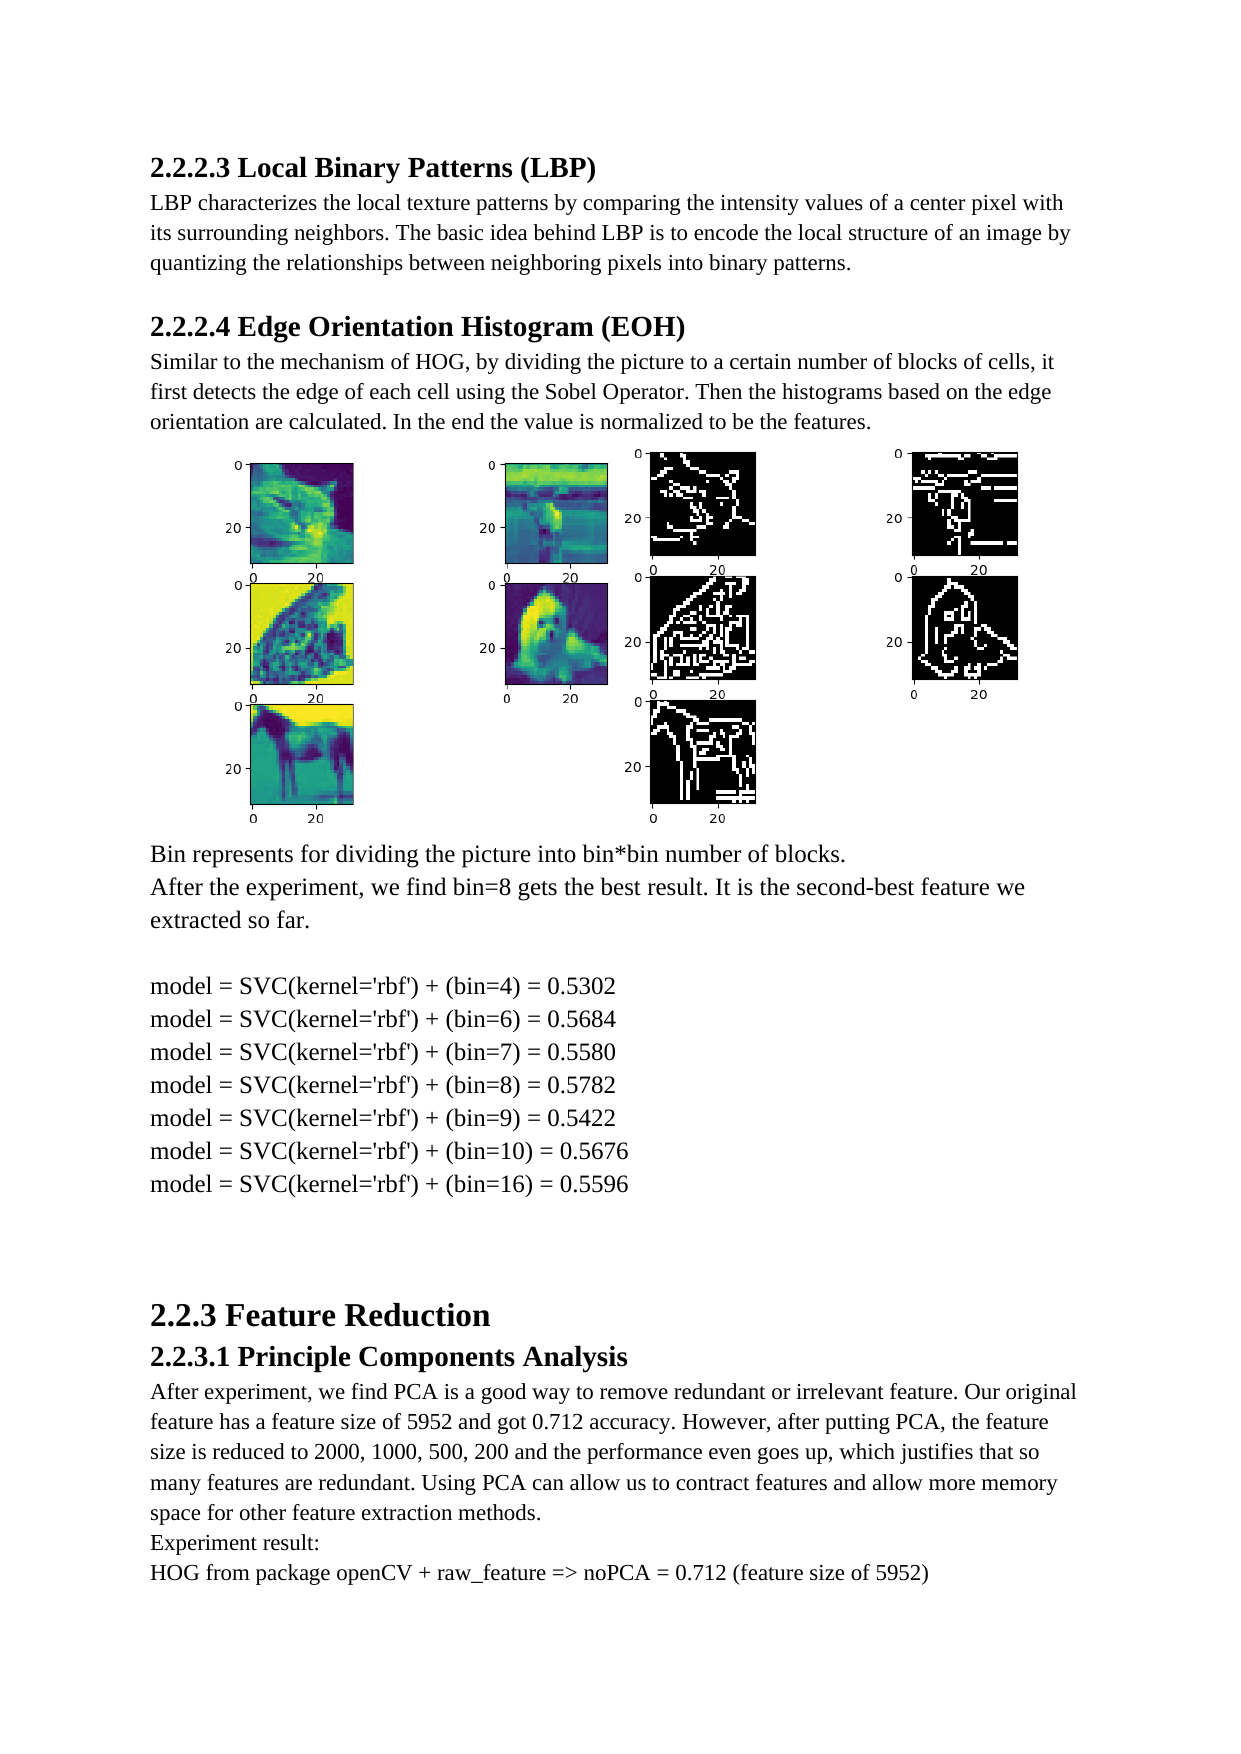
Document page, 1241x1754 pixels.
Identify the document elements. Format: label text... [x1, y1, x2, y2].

text model = SVC(kernel='rbf') + (bin=16) = 0.5596 [150, 1169, 1090, 1198]
text LBP characterizes the local texture patterns by comparing the intensity values of a center pixel with its surrounding neighbors. The basic idea behind LBP is to encode the local structure of an image by quantizing the relationships between neighboring pixels into binary patterns. [150, 188, 1090, 275]
text Experiment result: [150, 1529, 1090, 1555]
text model = SVC(kernel='rbf') + (bin=8) = 0.5782 [150, 1070, 1090, 1098]
text 2.2.2.3 Local Binary Patterns (LBP) [150, 150, 1090, 183]
text Similar to the mechanism of HOG, by dividing the picture to a certain number of blocks of cells, it first detects the edge of each cell using the Sobel Operator. Then the histograms based on the edge orientation are calculated. In the end the value is normalized to be the features. [150, 348, 1090, 435]
text model = SVC(kernel='rbf') + (bin=7) = 0.5580 [150, 1037, 1090, 1066]
text model = SVC(kernel='rbf') + (bin=10) = 0.5676 [150, 1136, 1090, 1164]
text HOG from package openCV + raw_feature => noPCA = 0.712 (feature size of 5952) [150, 1559, 1090, 1586]
text After experiment, we find PCA is a good way to remove redundant or irrelevant feature. Our original feature has a feature size of 5952 and got 0.712 accuracy. However, after putting PCA, the feature size is reduced to 2000, 1000, 500, 200 and the performance even goes up, which justifies that so many features are redundant. Using PCA can allow us to contract features and allow more memory space for other feature extraction methods. [150, 1378, 1090, 1525]
picture [215, 438, 1025, 835]
text model = SVC(kernel='rbf') + (bin=9) = 0.5422 [150, 1103, 1090, 1132]
text model = SVC(kernel='rbf') + (bin=4) = 0.5302 [150, 971, 1090, 999]
text After the experiment, we find bin=8 gets the best result. It is the second-best feature we extracted so far. [150, 872, 1090, 933]
text model = SVC(kernel='rbf') + (bin=6) = 0.5684 [150, 1004, 1090, 1032]
text Bin represents for dividing the picture into bin*bin number of blocks. [150, 839, 1090, 867]
text 2.2.2.4 Edge Orientation Histogram (EOH) [150, 309, 1090, 343]
text 2.2.3 Feature Reduction [150, 1295, 1090, 1334]
text 2.2.3.1 Principle Components Analysis [150, 1339, 1090, 1373]
